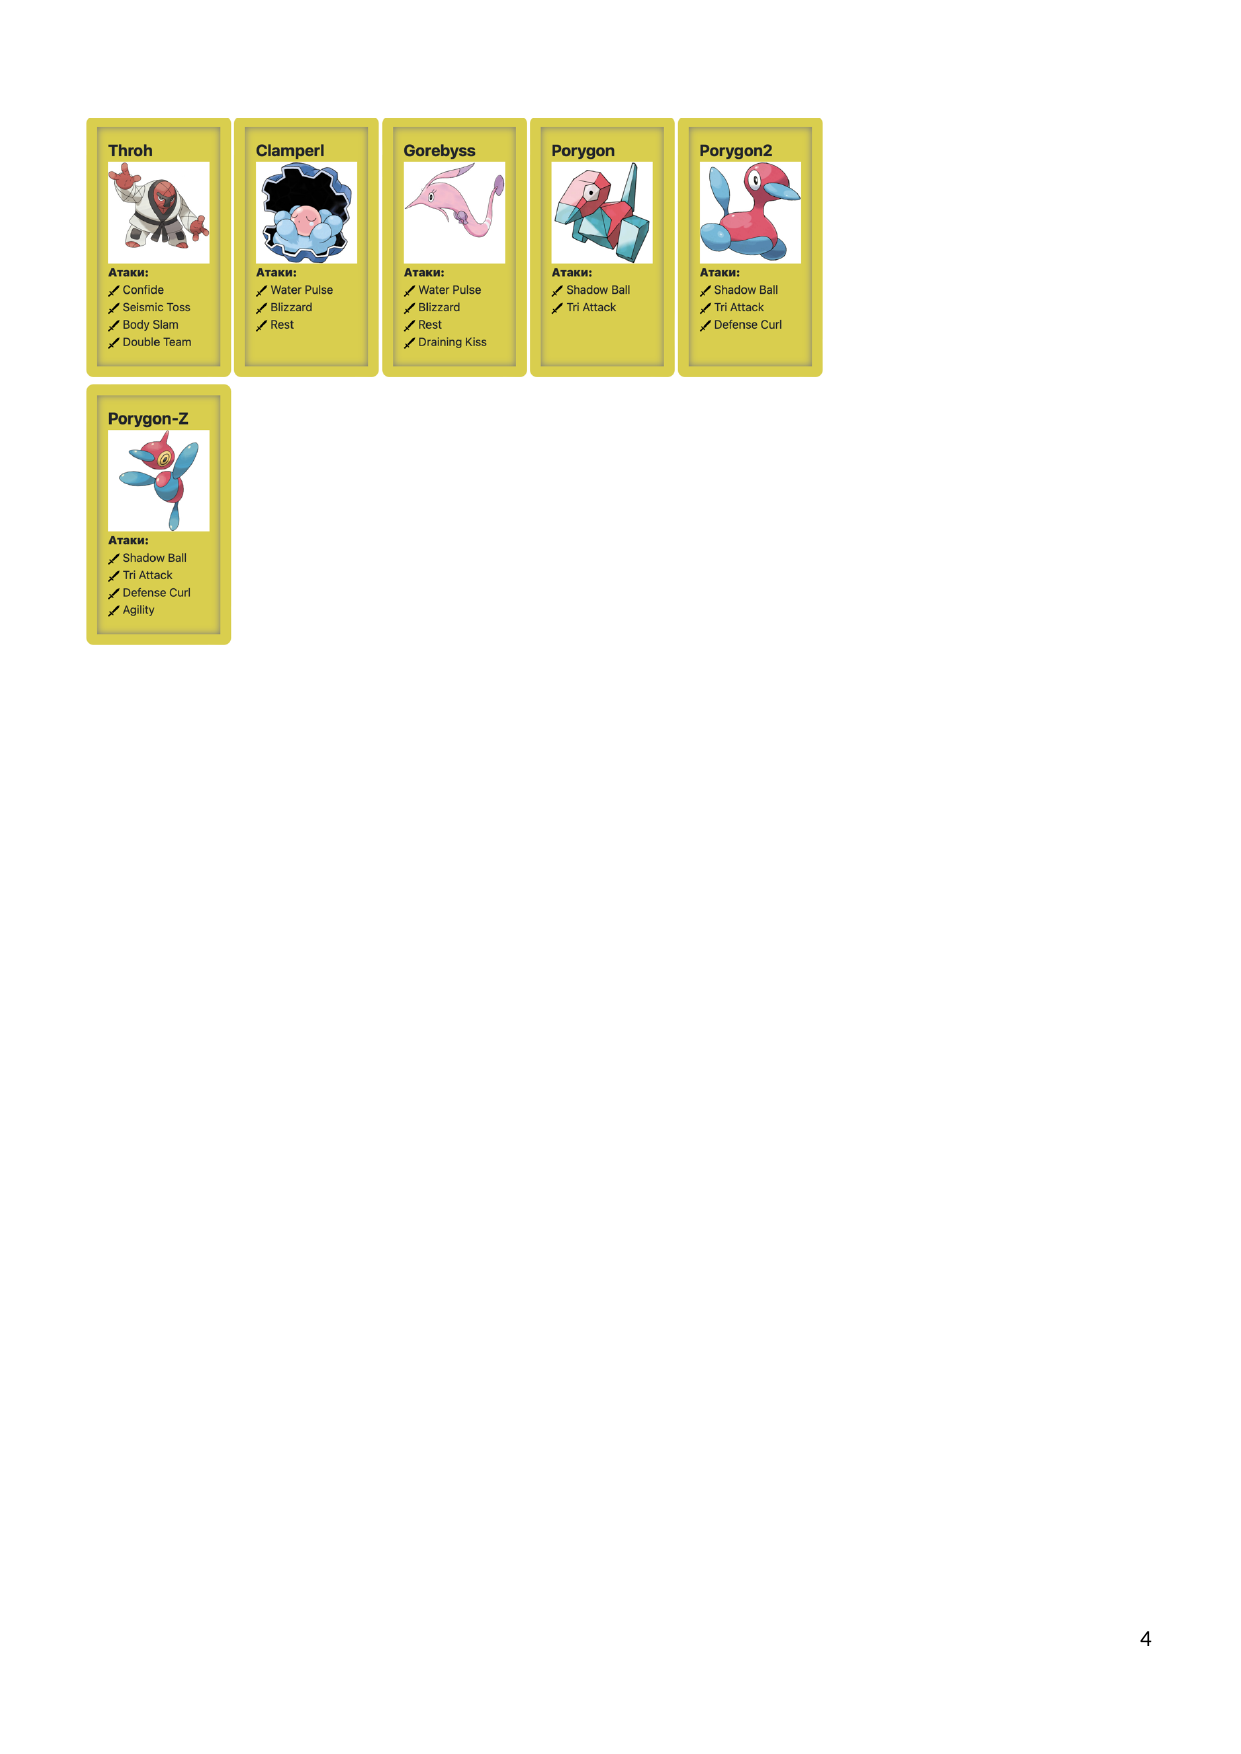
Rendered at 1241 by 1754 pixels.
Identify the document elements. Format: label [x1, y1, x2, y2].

picture [76, 118, 829, 651]
